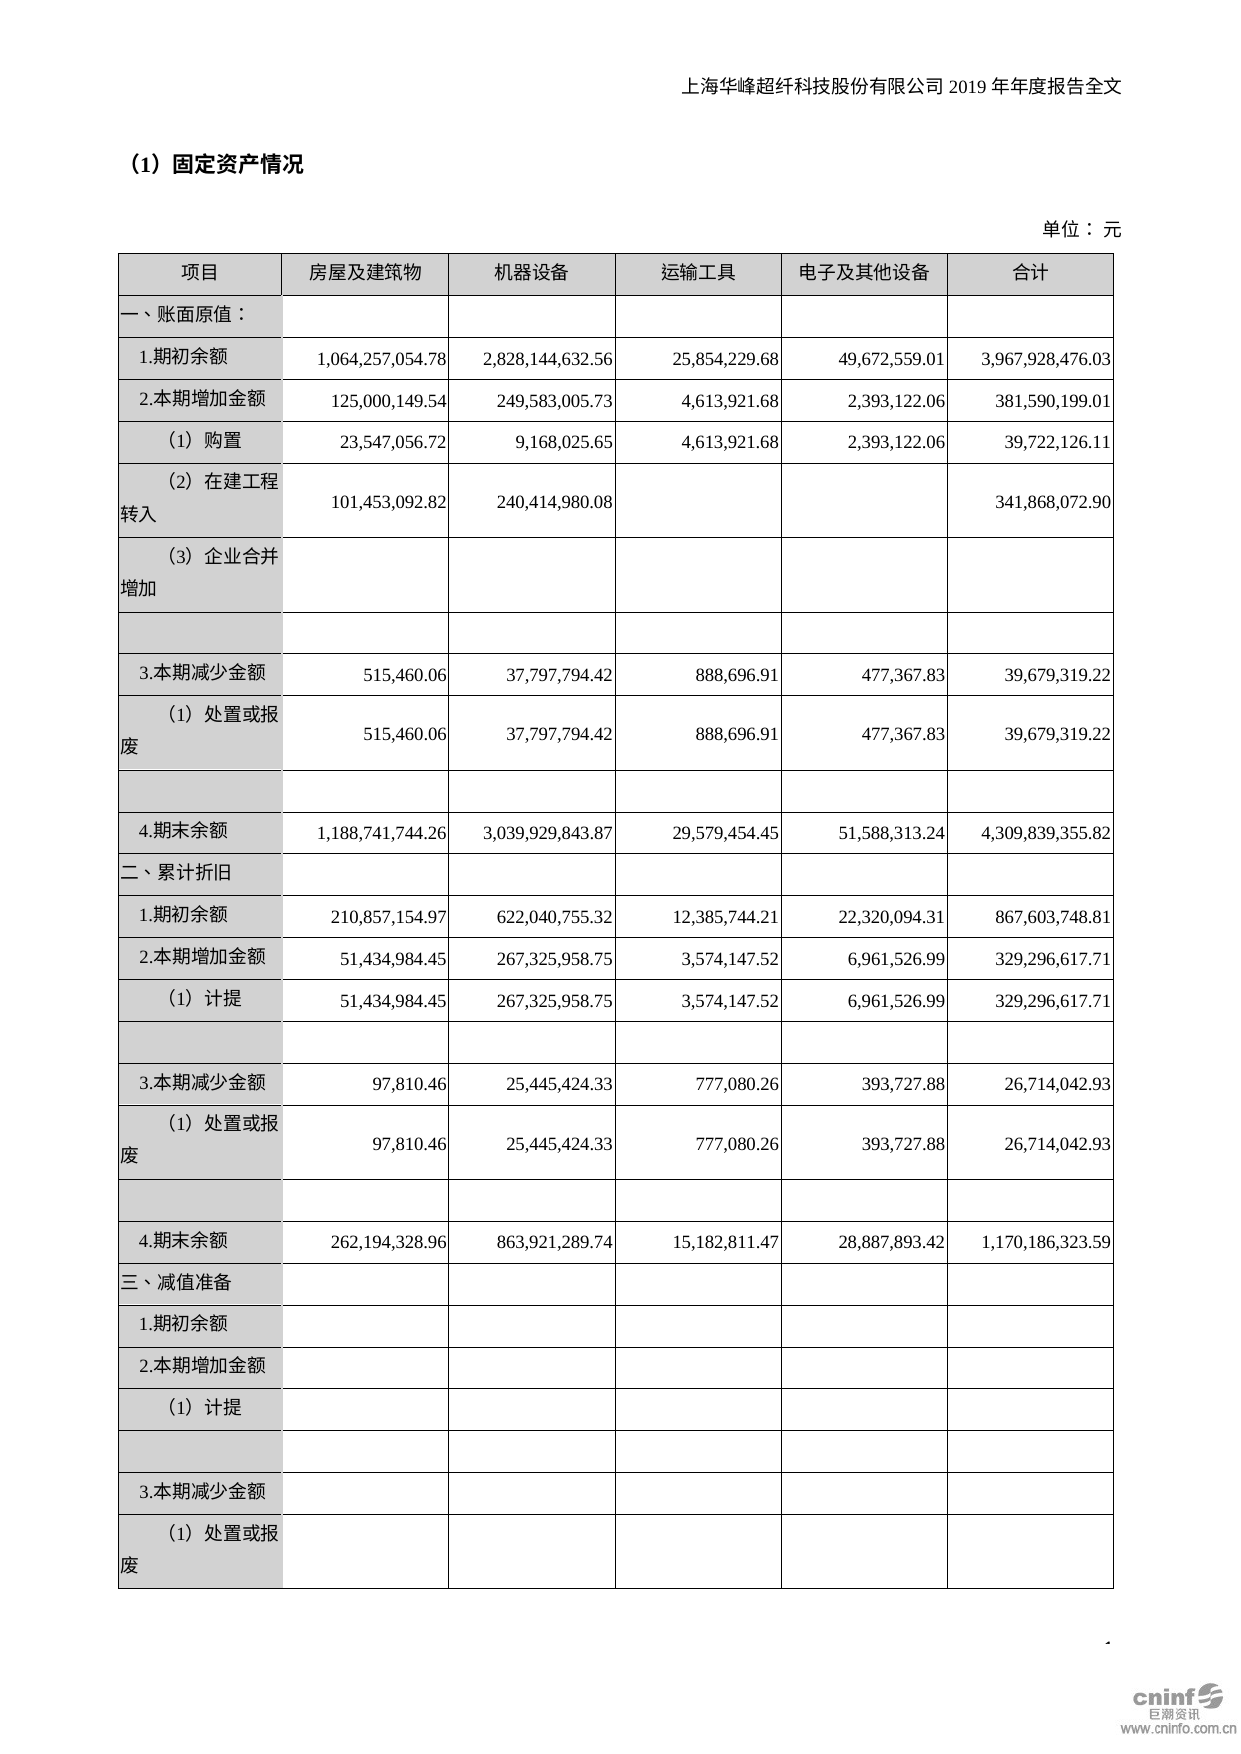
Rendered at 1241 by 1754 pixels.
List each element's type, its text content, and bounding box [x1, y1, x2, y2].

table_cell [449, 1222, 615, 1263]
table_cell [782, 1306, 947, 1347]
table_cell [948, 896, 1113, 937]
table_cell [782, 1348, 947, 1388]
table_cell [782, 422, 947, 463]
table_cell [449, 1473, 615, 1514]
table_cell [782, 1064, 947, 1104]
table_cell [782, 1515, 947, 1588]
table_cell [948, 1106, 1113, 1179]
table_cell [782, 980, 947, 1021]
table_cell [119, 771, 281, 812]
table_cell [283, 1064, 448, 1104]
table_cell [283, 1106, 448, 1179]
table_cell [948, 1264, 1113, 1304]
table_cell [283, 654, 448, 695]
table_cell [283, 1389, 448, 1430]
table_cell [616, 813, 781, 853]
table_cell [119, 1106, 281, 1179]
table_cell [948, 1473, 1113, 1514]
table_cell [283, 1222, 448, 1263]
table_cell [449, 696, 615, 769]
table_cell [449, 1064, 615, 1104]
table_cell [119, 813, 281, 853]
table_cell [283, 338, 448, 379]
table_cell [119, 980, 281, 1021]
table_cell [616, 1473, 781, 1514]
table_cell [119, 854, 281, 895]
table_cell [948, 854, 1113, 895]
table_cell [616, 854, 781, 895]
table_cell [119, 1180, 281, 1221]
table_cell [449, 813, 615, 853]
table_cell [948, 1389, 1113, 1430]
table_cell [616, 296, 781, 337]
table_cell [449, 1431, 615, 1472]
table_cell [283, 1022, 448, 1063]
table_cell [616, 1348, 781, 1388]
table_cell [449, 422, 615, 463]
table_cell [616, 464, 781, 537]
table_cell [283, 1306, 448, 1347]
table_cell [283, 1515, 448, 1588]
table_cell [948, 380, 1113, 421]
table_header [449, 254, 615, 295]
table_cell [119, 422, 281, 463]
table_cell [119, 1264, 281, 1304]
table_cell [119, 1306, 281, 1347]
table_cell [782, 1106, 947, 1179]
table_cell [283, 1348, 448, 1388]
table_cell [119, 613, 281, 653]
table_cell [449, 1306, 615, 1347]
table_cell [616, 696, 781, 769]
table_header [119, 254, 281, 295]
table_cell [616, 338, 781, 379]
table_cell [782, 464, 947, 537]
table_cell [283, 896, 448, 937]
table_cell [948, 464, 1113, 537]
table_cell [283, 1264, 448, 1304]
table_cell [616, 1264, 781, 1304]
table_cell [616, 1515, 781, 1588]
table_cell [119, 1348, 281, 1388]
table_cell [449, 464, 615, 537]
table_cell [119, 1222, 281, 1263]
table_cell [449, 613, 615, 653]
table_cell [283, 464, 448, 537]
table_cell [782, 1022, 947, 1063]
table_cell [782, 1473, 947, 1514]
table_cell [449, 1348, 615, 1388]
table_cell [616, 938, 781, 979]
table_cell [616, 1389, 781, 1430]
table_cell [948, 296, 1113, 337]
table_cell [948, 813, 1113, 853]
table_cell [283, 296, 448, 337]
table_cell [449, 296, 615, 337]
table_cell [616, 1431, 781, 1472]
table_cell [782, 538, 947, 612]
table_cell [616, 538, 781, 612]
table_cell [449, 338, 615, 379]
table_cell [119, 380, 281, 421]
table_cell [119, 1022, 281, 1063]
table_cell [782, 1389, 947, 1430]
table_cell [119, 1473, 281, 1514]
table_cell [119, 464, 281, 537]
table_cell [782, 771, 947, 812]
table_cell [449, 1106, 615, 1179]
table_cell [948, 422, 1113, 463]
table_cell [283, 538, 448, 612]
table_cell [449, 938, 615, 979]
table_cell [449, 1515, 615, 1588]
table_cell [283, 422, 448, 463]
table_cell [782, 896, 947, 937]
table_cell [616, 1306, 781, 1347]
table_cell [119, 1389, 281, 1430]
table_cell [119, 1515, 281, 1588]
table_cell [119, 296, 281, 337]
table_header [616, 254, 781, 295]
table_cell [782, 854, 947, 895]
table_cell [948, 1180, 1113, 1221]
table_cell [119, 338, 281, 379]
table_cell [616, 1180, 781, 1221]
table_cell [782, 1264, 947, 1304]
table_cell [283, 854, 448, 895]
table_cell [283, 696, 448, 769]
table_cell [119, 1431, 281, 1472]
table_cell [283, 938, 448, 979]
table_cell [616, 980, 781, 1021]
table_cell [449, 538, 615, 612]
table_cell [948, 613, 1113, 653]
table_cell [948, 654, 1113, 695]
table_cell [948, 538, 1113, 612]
text 单位： 元 [102, 216, 1122, 242]
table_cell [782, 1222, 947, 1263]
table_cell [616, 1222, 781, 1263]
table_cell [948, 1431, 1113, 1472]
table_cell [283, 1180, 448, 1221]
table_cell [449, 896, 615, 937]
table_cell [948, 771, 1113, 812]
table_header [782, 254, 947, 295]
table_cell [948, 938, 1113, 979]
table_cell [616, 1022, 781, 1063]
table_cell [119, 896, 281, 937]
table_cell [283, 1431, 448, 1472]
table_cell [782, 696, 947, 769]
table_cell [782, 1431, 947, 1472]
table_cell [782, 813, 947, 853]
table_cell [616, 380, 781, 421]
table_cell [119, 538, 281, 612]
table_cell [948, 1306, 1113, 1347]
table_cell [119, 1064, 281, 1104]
subtitle （1）固定资产情况 [118, 149, 1123, 179]
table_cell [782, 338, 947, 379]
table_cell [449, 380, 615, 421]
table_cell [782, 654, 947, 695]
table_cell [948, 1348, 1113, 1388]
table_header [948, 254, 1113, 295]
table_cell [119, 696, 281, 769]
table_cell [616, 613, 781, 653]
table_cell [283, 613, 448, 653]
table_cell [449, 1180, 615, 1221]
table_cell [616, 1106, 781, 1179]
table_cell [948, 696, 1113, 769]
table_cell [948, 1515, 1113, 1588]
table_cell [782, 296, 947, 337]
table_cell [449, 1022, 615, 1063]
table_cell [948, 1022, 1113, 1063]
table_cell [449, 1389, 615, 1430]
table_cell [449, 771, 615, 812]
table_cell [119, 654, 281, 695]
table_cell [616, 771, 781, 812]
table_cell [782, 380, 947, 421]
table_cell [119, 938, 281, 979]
picture [1115, 1680, 1240, 1737]
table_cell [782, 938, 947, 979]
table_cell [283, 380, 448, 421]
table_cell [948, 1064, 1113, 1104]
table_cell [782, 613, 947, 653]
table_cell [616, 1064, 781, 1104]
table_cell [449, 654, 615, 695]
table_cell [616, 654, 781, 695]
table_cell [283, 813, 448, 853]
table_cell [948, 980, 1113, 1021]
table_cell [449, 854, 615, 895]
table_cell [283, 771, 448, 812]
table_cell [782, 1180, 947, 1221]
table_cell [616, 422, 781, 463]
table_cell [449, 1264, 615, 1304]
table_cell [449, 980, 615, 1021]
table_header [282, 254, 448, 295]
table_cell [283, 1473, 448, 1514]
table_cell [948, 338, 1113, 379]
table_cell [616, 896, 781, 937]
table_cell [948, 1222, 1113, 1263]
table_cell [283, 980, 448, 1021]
